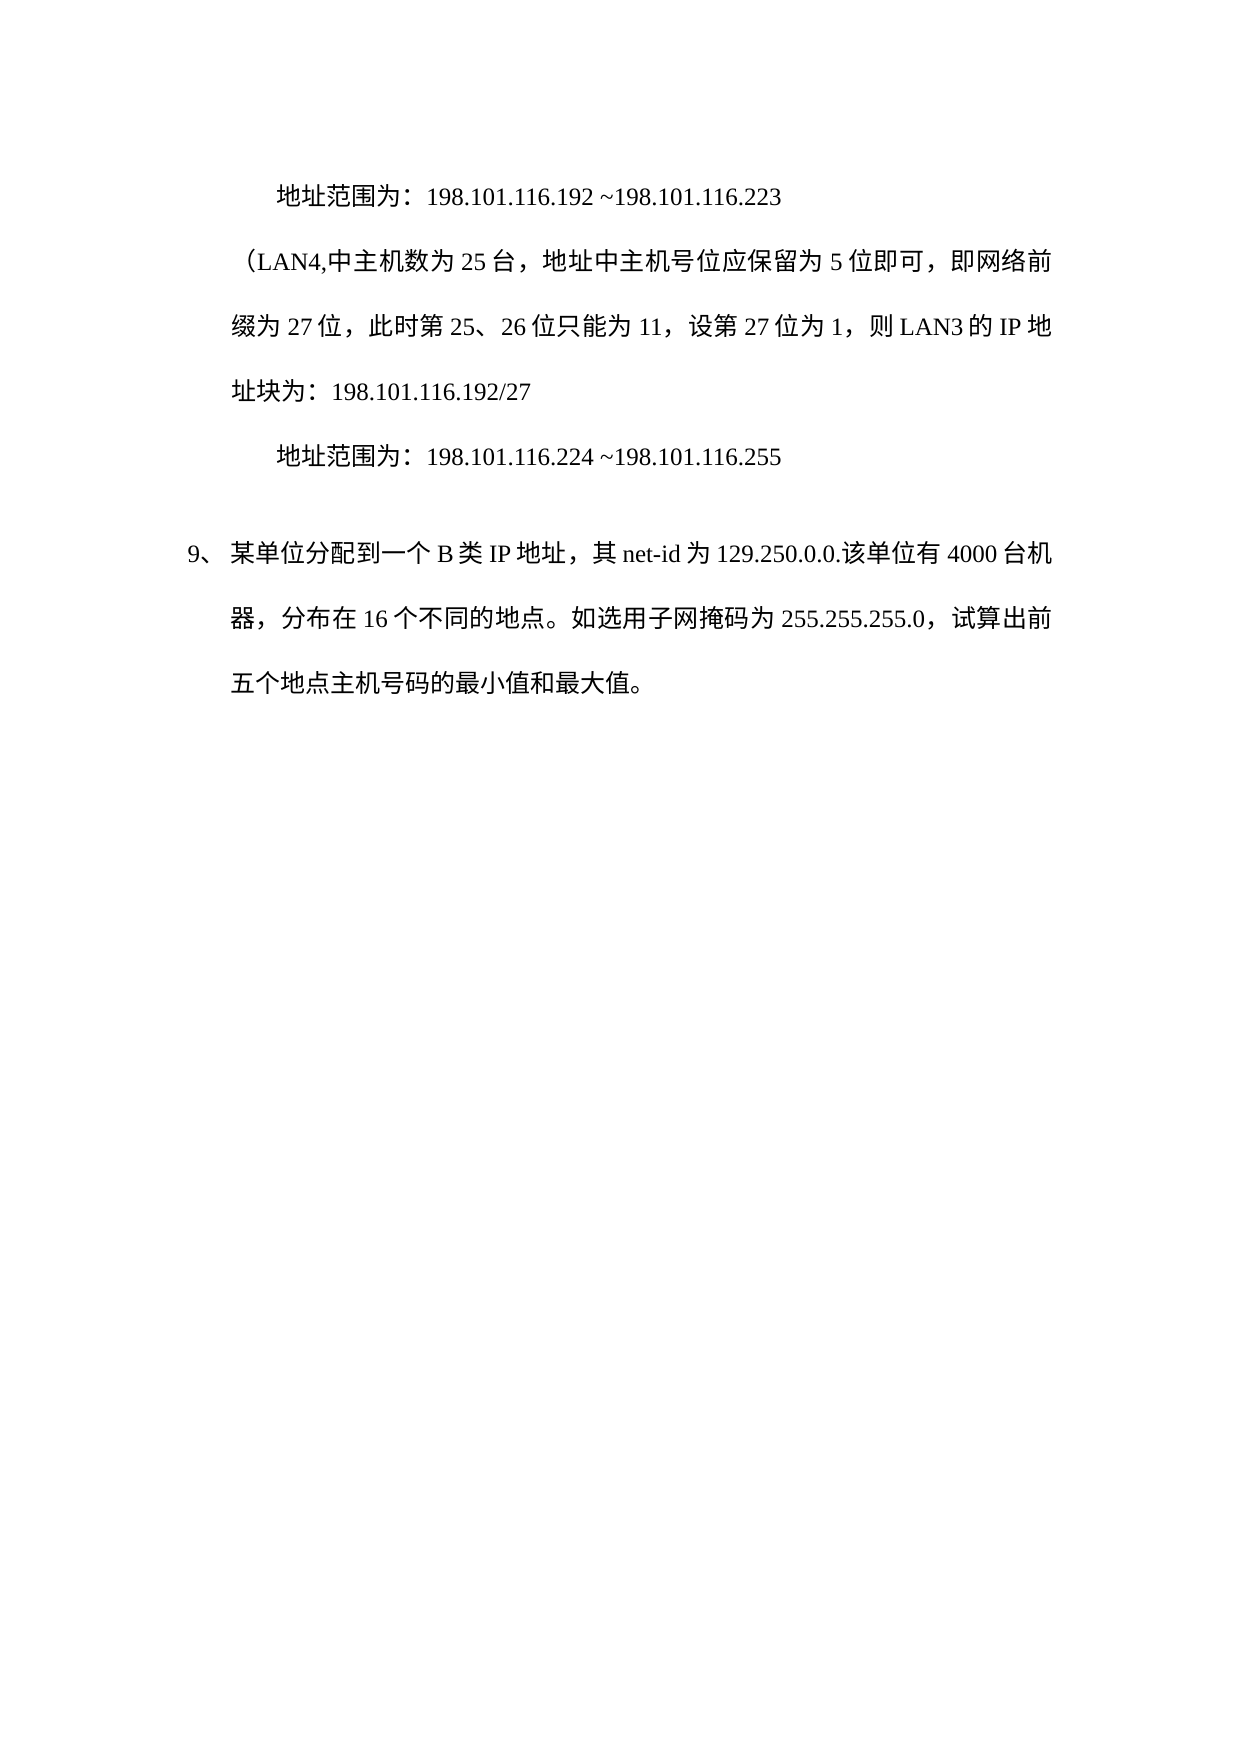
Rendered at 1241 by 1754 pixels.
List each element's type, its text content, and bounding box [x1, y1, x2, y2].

text 地址范围为：198.101.116.224 ~198.101.116.255 [231, 422, 1053, 487]
text （LAN4,中主机数为25台，地址中主机号位应保留为5位即可，即网络前缀为27位，此时第25、26位只能为11，设第27位为1，则LAN3的IP地址块为：198.101.116.192/27 [231, 227, 1053, 422]
list 某单位分配到一个B类IP地址，其net-id为129.250.0.0.该单位有4000台机器，分布在16个不同的地点。如选用子网掩码为255.255.255.0，试算出前五个地点主机号码的最小值和最大值。 [187, 519, 1053, 714]
text 地址范围为：198.101.116.192 ~198.101.116.223 [231, 162, 1053, 227]
